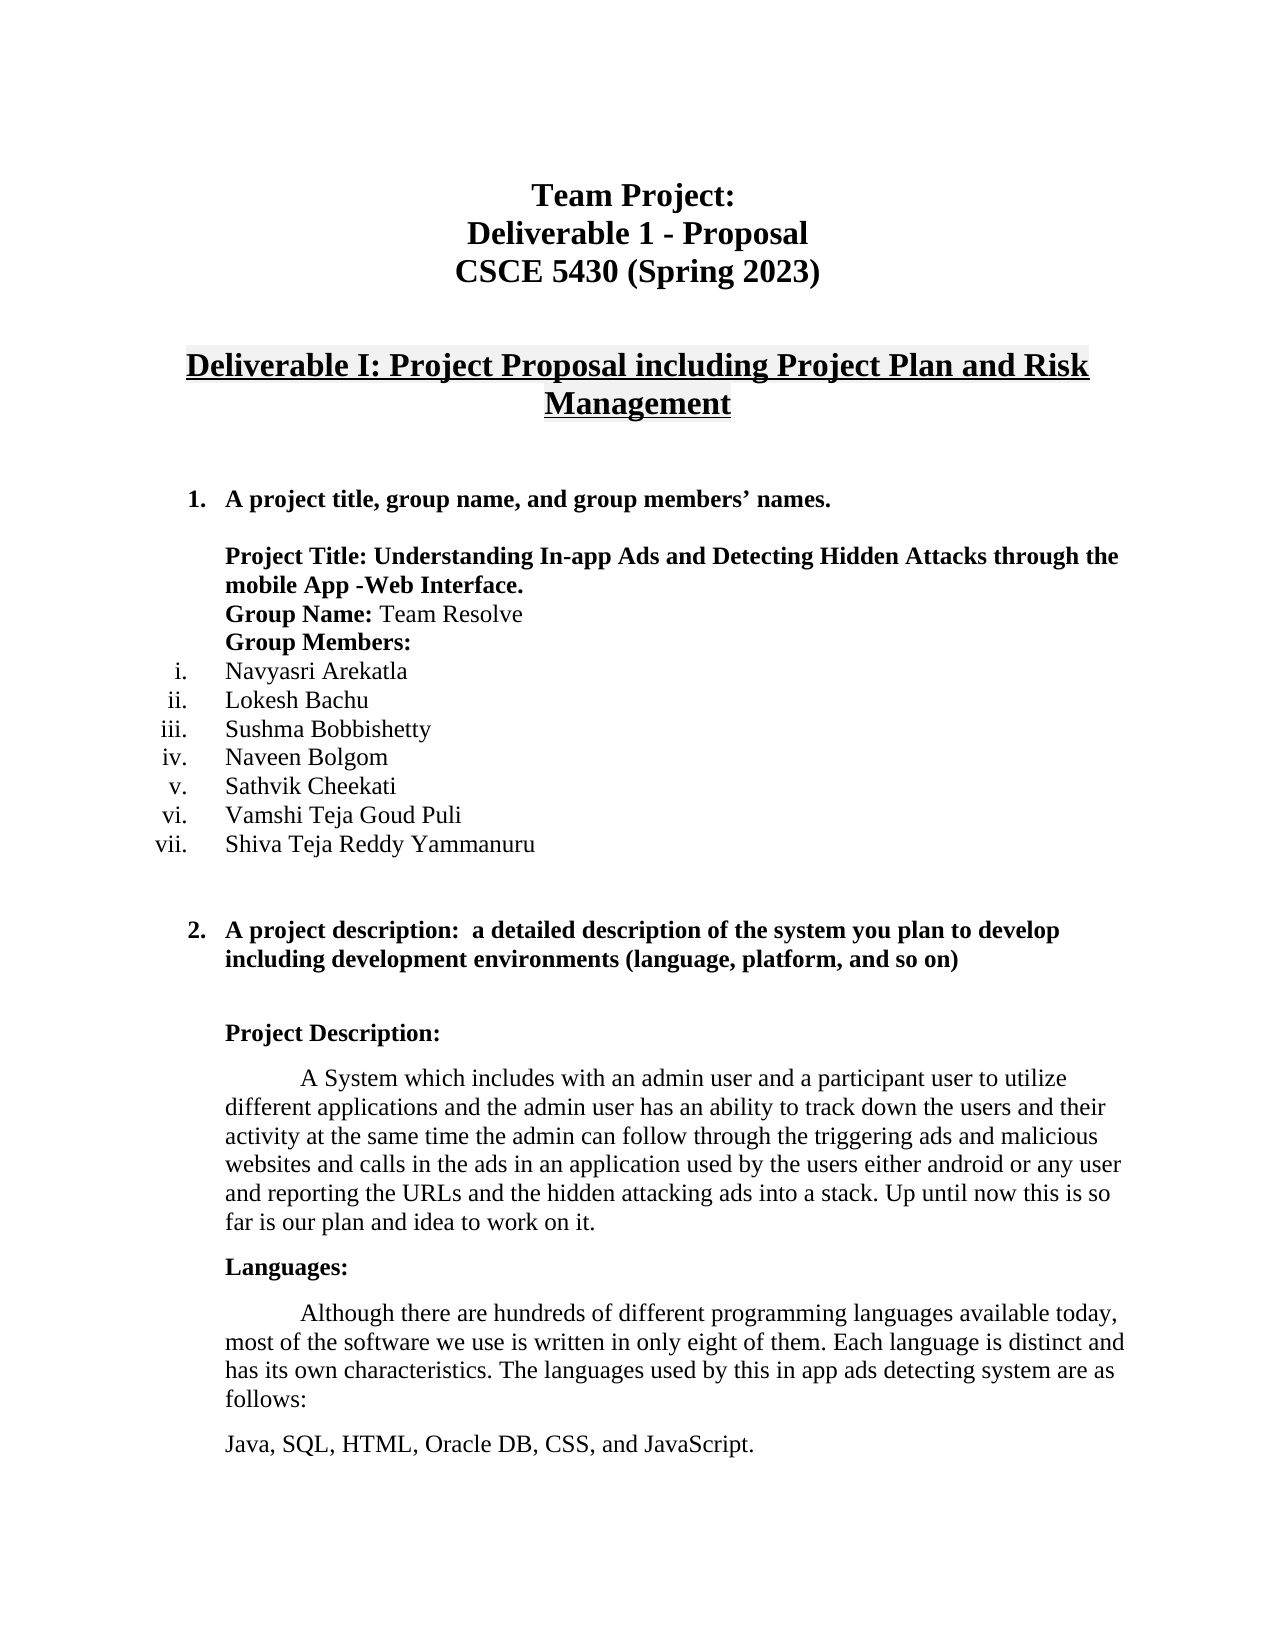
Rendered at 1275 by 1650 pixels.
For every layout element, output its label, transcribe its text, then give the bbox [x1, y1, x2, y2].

list A project description: a detailed description of the system you plan to develop including development environments (language, platform, and so on) [187, 915, 1125, 972]
text A System which includes with an admin user and a participant user to utilize different applications and the admin user has an ability to track down the users and their activity at the same time the admin can follow through the triggering ads and malicious websites and calls in the ads in an application used by the users either android or any user and reporting the URLs and the hidden attacking ads into a stack. Up until now this is so far is our plan and idea to work on it. [225, 1063, 1125, 1236]
text Java, SQL, HTML, Oracle DB, CSS, and JavaScript. [150, 1429, 1125, 1458]
list Group Members: [225, 627, 1125, 656]
list Navyasri Arekatla [187, 656, 1125, 685]
list Sathvik Cheekati [187, 771, 1125, 800]
text Deliverable I: Project Proposal including Project Plan and Risk Management [150, 345, 544, 422]
list Lokesh Bachu [187, 685, 1125, 714]
list Shiva Teja Reddy Yammanuru [187, 829, 1125, 857]
text Project Description: [150, 1018, 1125, 1047]
list Group Name: Team Resolve [225, 599, 1125, 627]
subtitle Team Project: Deliverable 1 - Proposal CSCE 5430 (Spring 2023) [150, 175, 1125, 290]
list Vamshi Teja Goud Puli [187, 800, 1125, 829]
list A project title, group name, and group members’ names. [187, 484, 1125, 512]
text Deliverable I: Project Proposal including Project Plan and Risk Management [731, 345, 1125, 422]
list Naveen Bolgom [187, 742, 1125, 771]
list Sushma Bobbishetty [187, 714, 1125, 742]
text Languages: [150, 1252, 1125, 1281]
text Although there are hundreds of different programming languages available today, most of the software we use is written in only eight of them. Each language is distinct and has its own characteristics. The languages used by this in app ads detecting system are as follows: [225, 1298, 1125, 1413]
list Project Title: Understanding In-app Ads and Detecting Hidden Attacks through the mobile App -Web Interface. [225, 541, 1125, 599]
